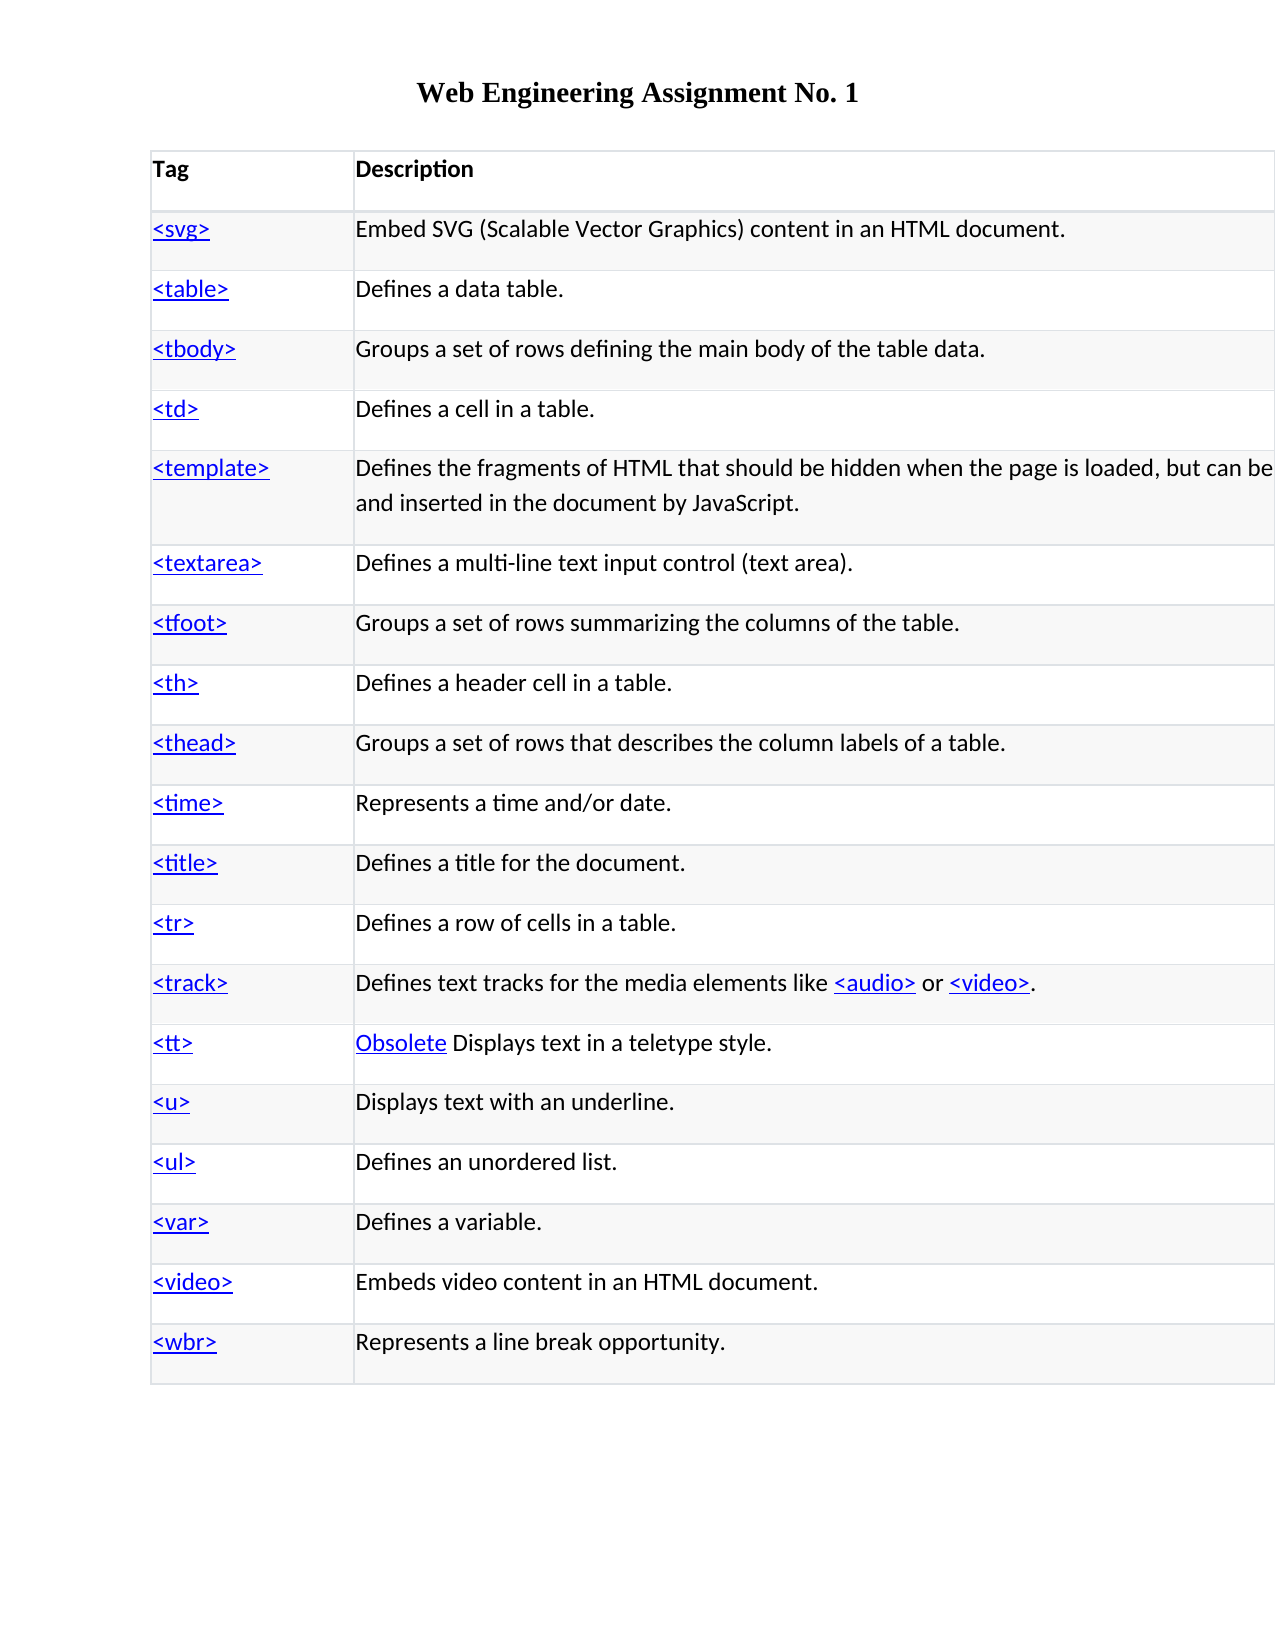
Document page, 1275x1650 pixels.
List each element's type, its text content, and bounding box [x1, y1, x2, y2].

table_cell Defines text tracks for the media elements like <audio> or <video>. [355, 965, 1274, 1023]
table_cell <th> [152, 666, 353, 724]
table_cell <thead> [152, 726, 353, 784]
table_cell <table> [152, 271, 353, 330]
table_cell Represents a line break opportunity. [355, 1325, 1274, 1383]
table_header Description [355, 152, 1274, 210]
table_cell Defines a title for the document. [355, 846, 1274, 904]
table_header Tag [152, 152, 353, 210]
table_cell <ul> [152, 1145, 353, 1203]
table_cell Defines a data table. [355, 271, 1274, 330]
table_cell <wbr> [152, 1325, 353, 1383]
table_cell <svg> [152, 213, 353, 270]
table_cell Embeds video content in an HTML document. [355, 1265, 1274, 1323]
table_cell Groups a set of rows that describes the column labels of a table. [355, 726, 1274, 784]
table_cell <td> [152, 391, 353, 449]
table_cell <track> [152, 965, 353, 1023]
table_cell <tfoot> [152, 606, 353, 664]
table_cell Defines a cell in a table. [355, 391, 1274, 449]
table_cell Embed SVG (Scalable Vector Graphics) content in an HTML document. [355, 213, 1274, 270]
table_cell <template> [152, 451, 353, 544]
table_cell <tbody> [152, 331, 353, 389]
table_cell <var> [152, 1205, 353, 1263]
table_cell <textarea> [152, 546, 353, 604]
table_cell Defines a multi-line text input control (text area). [355, 546, 1274, 604]
table_cell <video> [152, 1265, 353, 1323]
table_cell Groups a set of rows summarizing the columns of the table. [355, 606, 1274, 664]
table_cell Obsolete Displays text in a teletype style. [355, 1025, 1274, 1083]
table_cell Displays text with an underline. [355, 1085, 1274, 1143]
table_cell Defines a variable. [355, 1205, 1274, 1263]
table_cell <title> [152, 846, 353, 904]
table_cell Defines a row of cells in a table. [355, 905, 1274, 964]
table_cell Groups a set of rows defining the main body of the table data. [355, 331, 1274, 389]
table_cell Defines the fragments of HTML that should be hidden when the page is loaded, but can be cloned and inserted in the document by JavaScript. [355, 451, 1274, 544]
table_cell Defines a header cell in a table. [355, 666, 1274, 724]
table_cell Defines an unordered list. [355, 1145, 1274, 1203]
table_cell <u> [152, 1085, 353, 1143]
table_cell <tt> [152, 1025, 353, 1083]
table_cell <time> [152, 786, 353, 844]
table_cell <tr> [152, 905, 353, 964]
table_cell Represents a time and/or date. [355, 786, 1274, 844]
